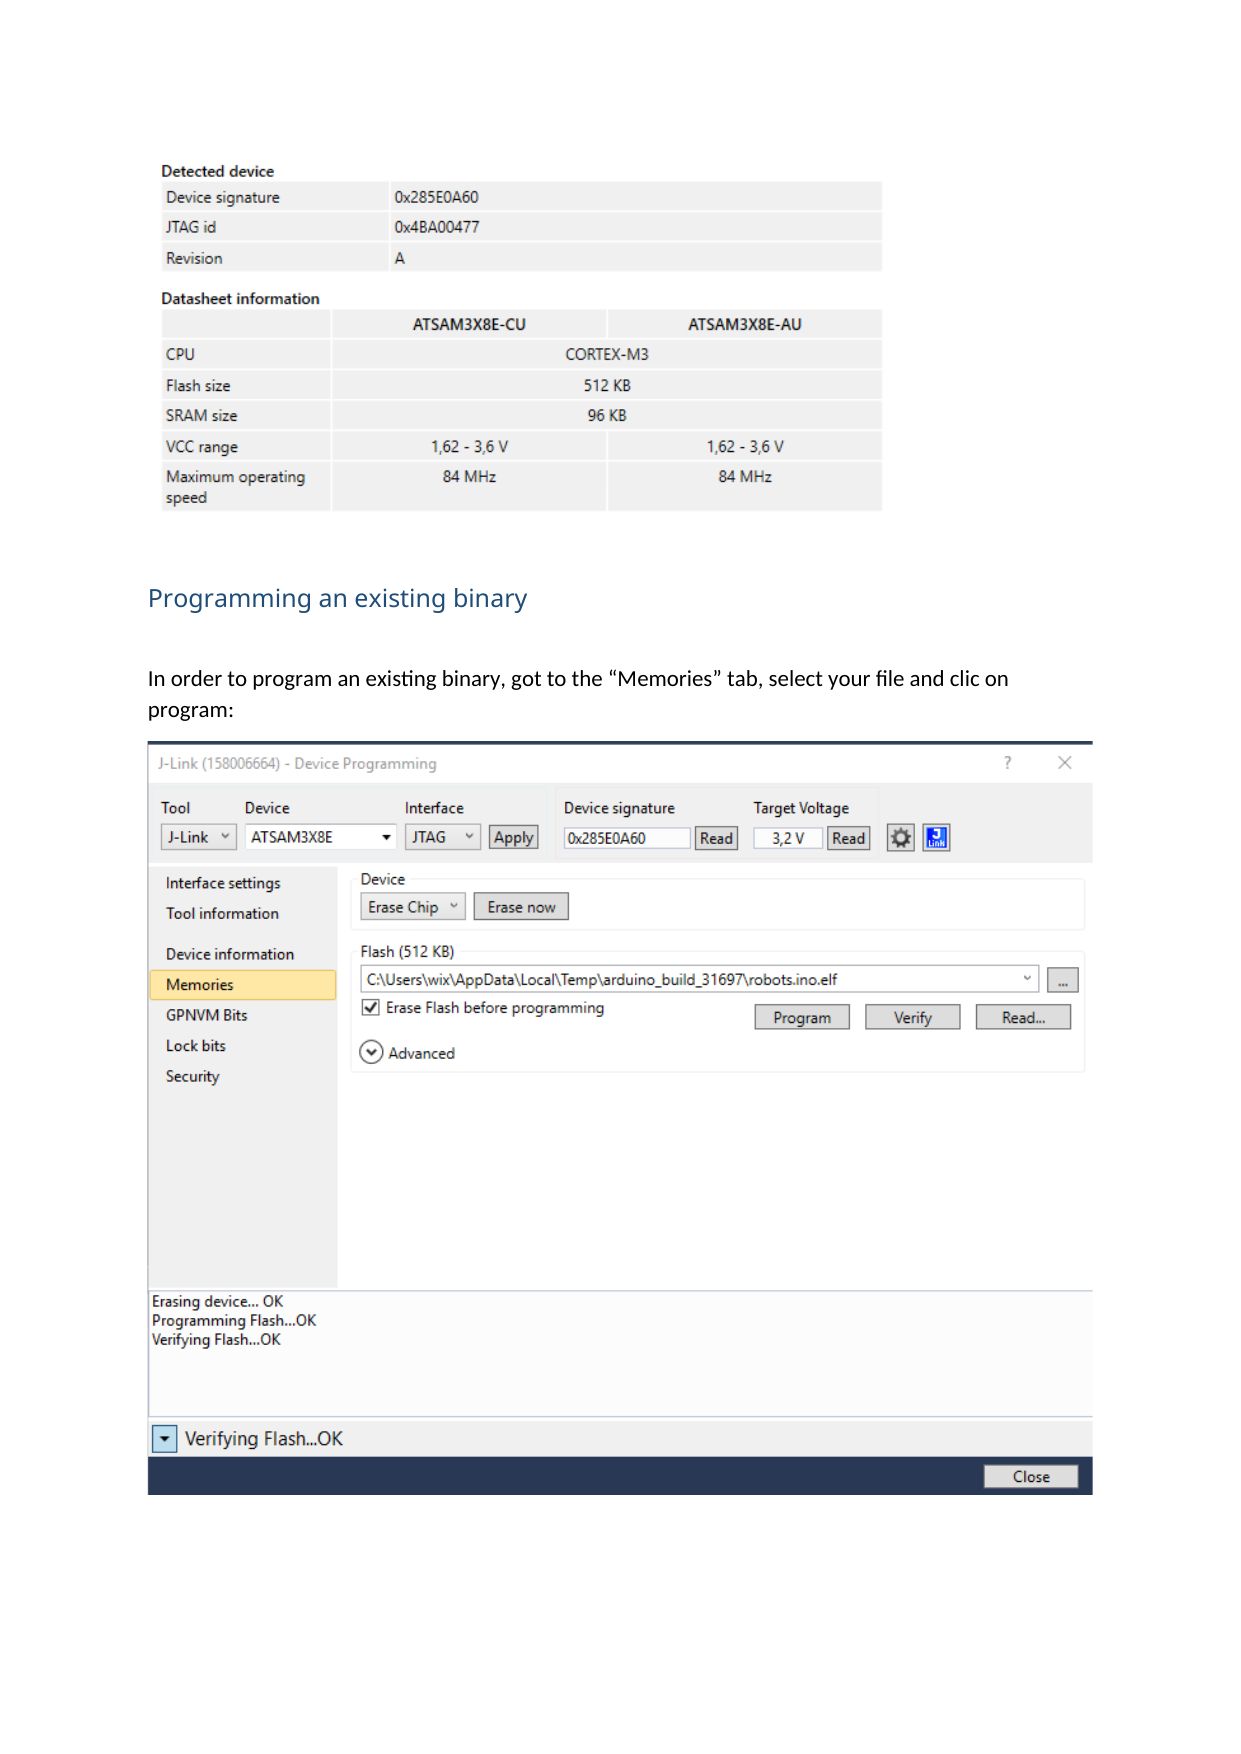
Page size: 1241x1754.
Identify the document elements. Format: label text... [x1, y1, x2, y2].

picture [147, 147, 887, 516]
picture [147, 741, 1093, 1495]
text In order to program an existing binary, got to the “Memories” tab, select your file and clic on program: [148, 664, 1093, 723]
subtitle Programming an existing binary [148, 581, 1093, 615]
